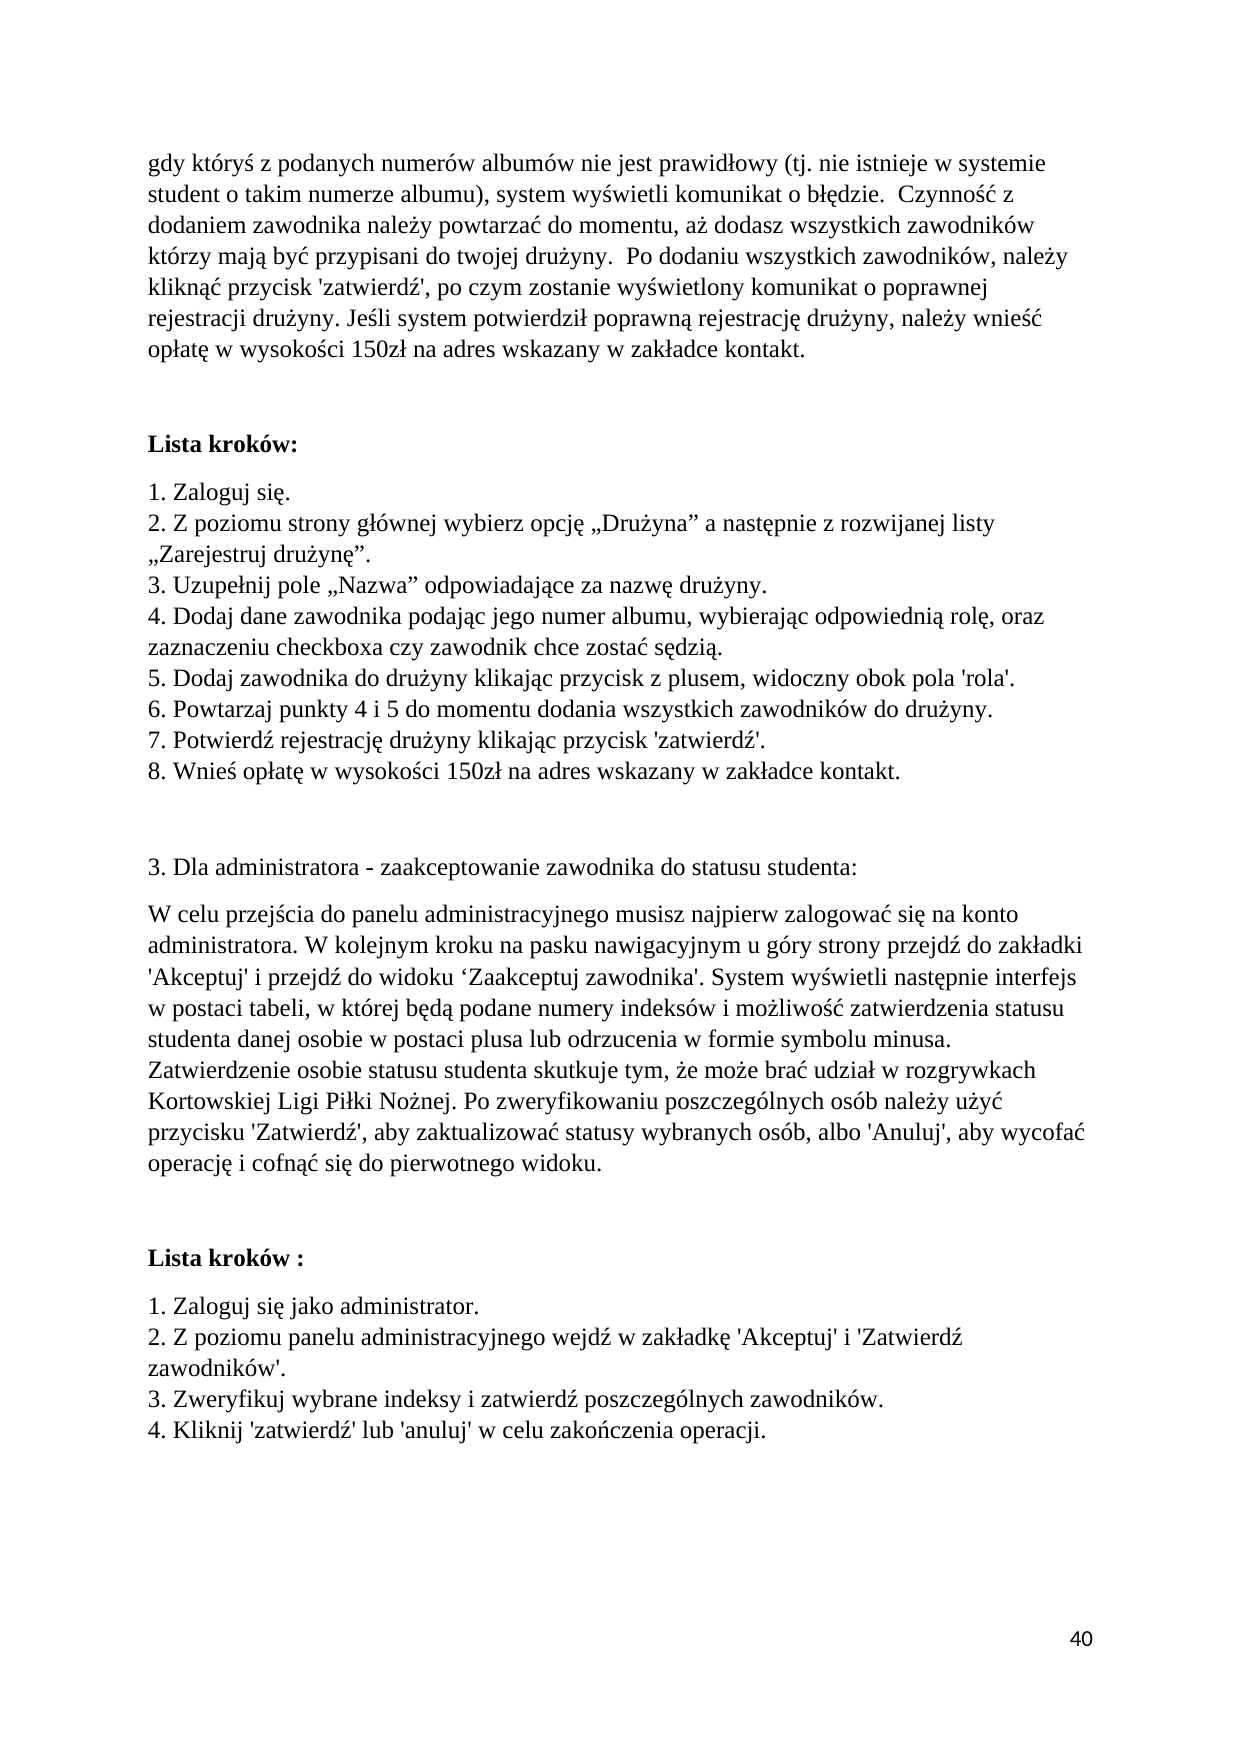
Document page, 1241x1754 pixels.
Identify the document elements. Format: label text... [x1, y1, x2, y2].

text Lista kroków : [148, 1243, 1093, 1272]
text 1. Zaloguj się. 2. Z poziomu strony głównej wybierz opcję „Drużyna” a następnie z rozwijanej listy „Zarejestruj drużynę”. 3. Uzupełnij pole „Nazwa” odpowiadające za nazwę drużyny. 4. Dodaj dane zawodnika podając jego numer albumu, wybierając odpowiednią rolę, oraz zaznaczeniu checkboxa czy zawodnik chce zostać sędzią. 5. Dodaj zawodnika do drużyny klikając przycisk z plusem, widoczny obok pola 'rola'. 6. Powtarzaj punkty 4 i 5 do momentu dodania wszystkich zawodników do drużyny. 7. Potwierdź rejestrację drużyny klikając przycisk 'zatwierdź'. 8. Wnieś opłatę w wysokości 150zł na adres wskazany w zakładce kontakt. [148, 477, 1093, 785]
text Lista kroków: [148, 429, 1093, 458]
text W celu przejścia do panelu administracyjnego musisz najpierw zalogować się na konto administratora. W kolejnym kroku na pasku nawigacyjnym u góry strony przejdź do zakładki 'Akceptuj' i przejdź do widoku ‘Zaakceptuj zawodnika'. System wyświetli następnie interfejs w postaci tabeli, w której będą podane numery indeksów i możliwość zatwierdzenia statusu studenta danej osobie w postaci plusa lub odrzucenia w formie symbolu minusa. Zatwierdzenie osobie statusu studenta skutkuje tym, że może brać udział w rozgrywkach Kortowskiej Ligi Piłki Nożnej. Po zweryfikowaniu poszczególnych osób należy użyć przycisku 'Zatwierdź', aby zaktualizować statusy wybranych osób, albo 'Anuluj', aby wycofać operację i cofnąć się do pierwotnego widoku. [148, 899, 1093, 1177]
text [148, 148, 1093, 363]
text 1. Zaloguj się jako administrator. 2. Z poziomu panelu administracyjnego wejdź w zakładkę 'Akceptuj' i 'Zatwierdź zawodników'. 3. Zweryfikuj wybrane indeksy i zatwierdź poszczególnych zawodników. 4. Kliknij 'zatwierdź' lub 'anuluj' w celu zakończenia operacji. [148, 1291, 1093, 1444]
text 3. Dla administratora - zaakceptowanie zawodnika do statusu studenta: [148, 852, 1093, 881]
